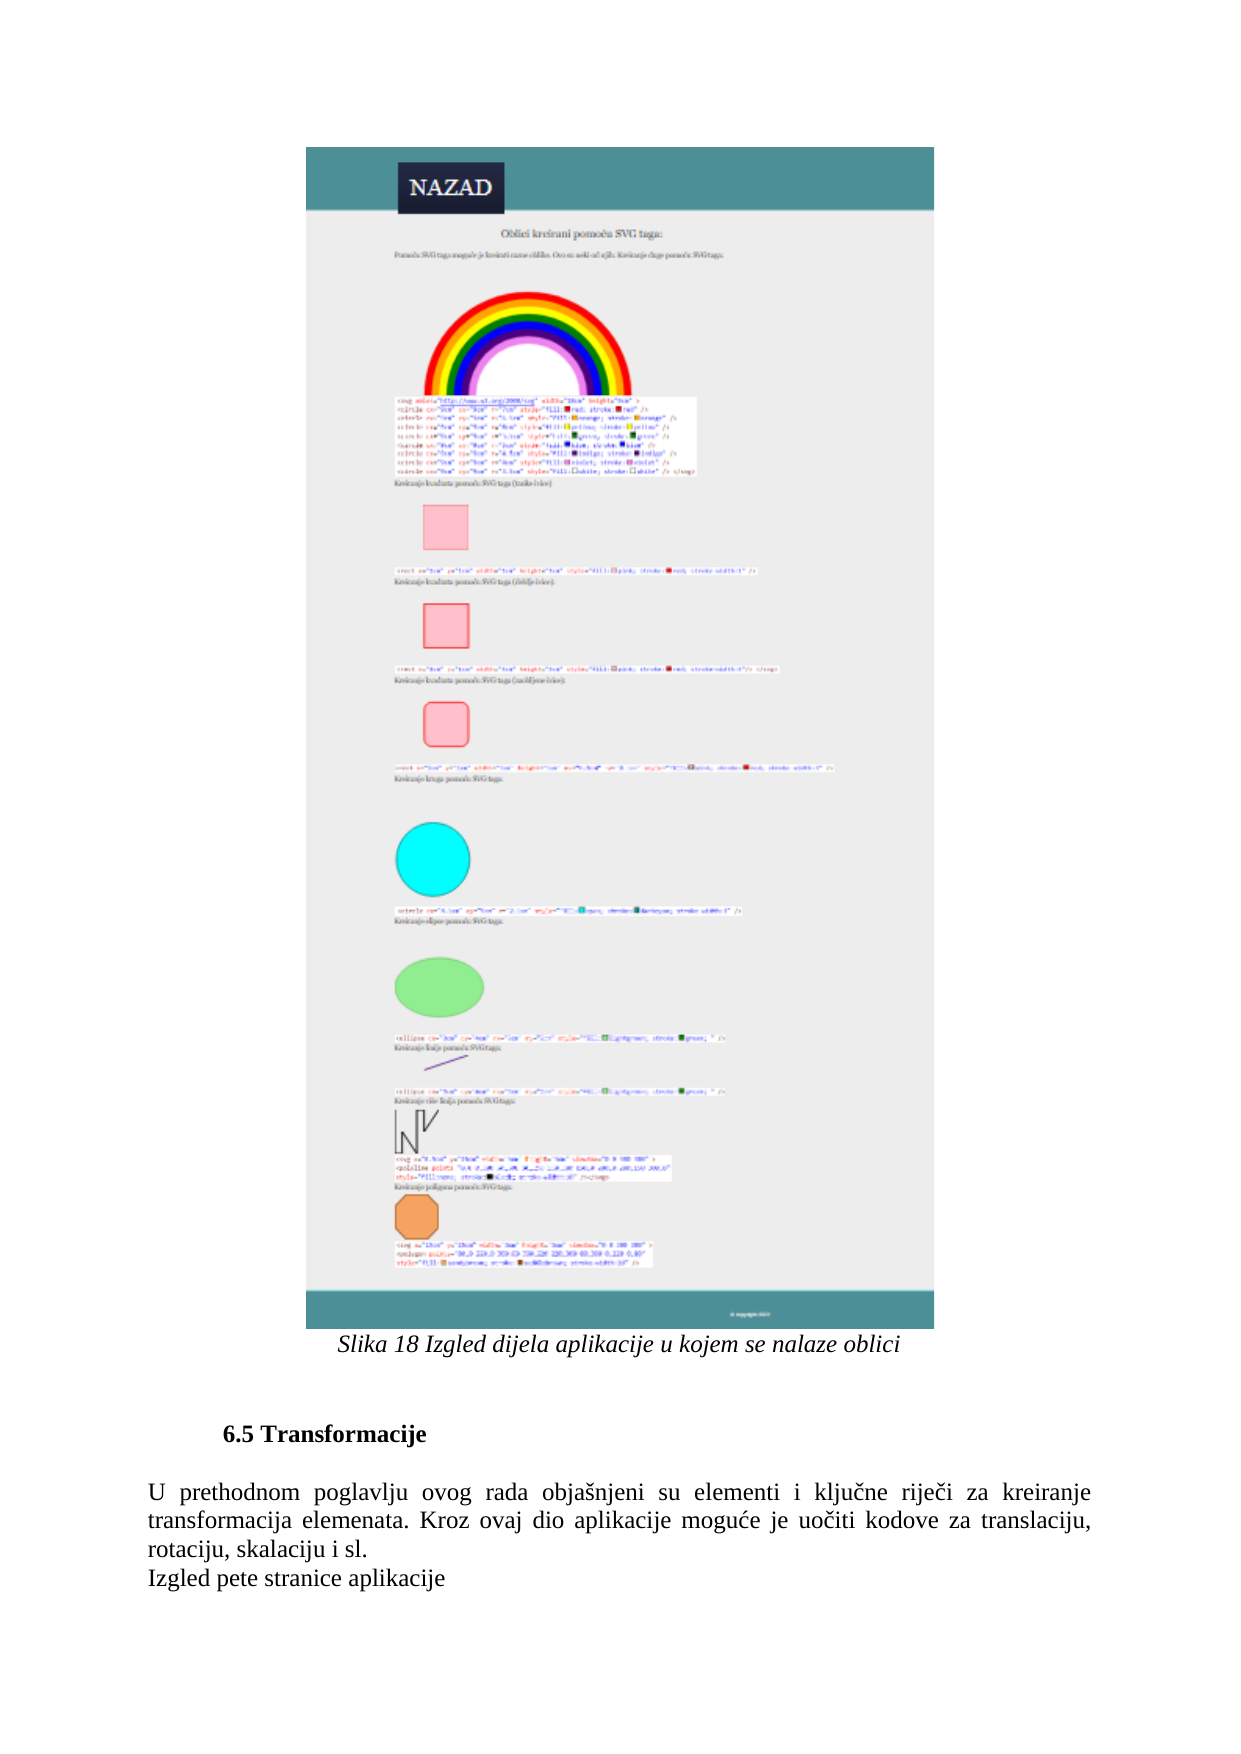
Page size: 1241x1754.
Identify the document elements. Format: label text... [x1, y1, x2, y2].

text Izgled pete stranice aplikacije [148, 1563, 1093, 1592]
text Slika 18 Izgled dijela aplikacije u kojem se nalaze oblici [148, 1329, 1093, 1358]
subtitle Transformacije [223, 1419, 1093, 1448]
text U prethodnom poglavlju ovog rada objašnjeni su elementi i ključne riječi za kreiranje transformacija elemenata. Kroz ovaj dio aplikacije moguće je uočiti kodove za translaciju, rotaciju, skalaciju i sl. [148, 1477, 1093, 1563]
